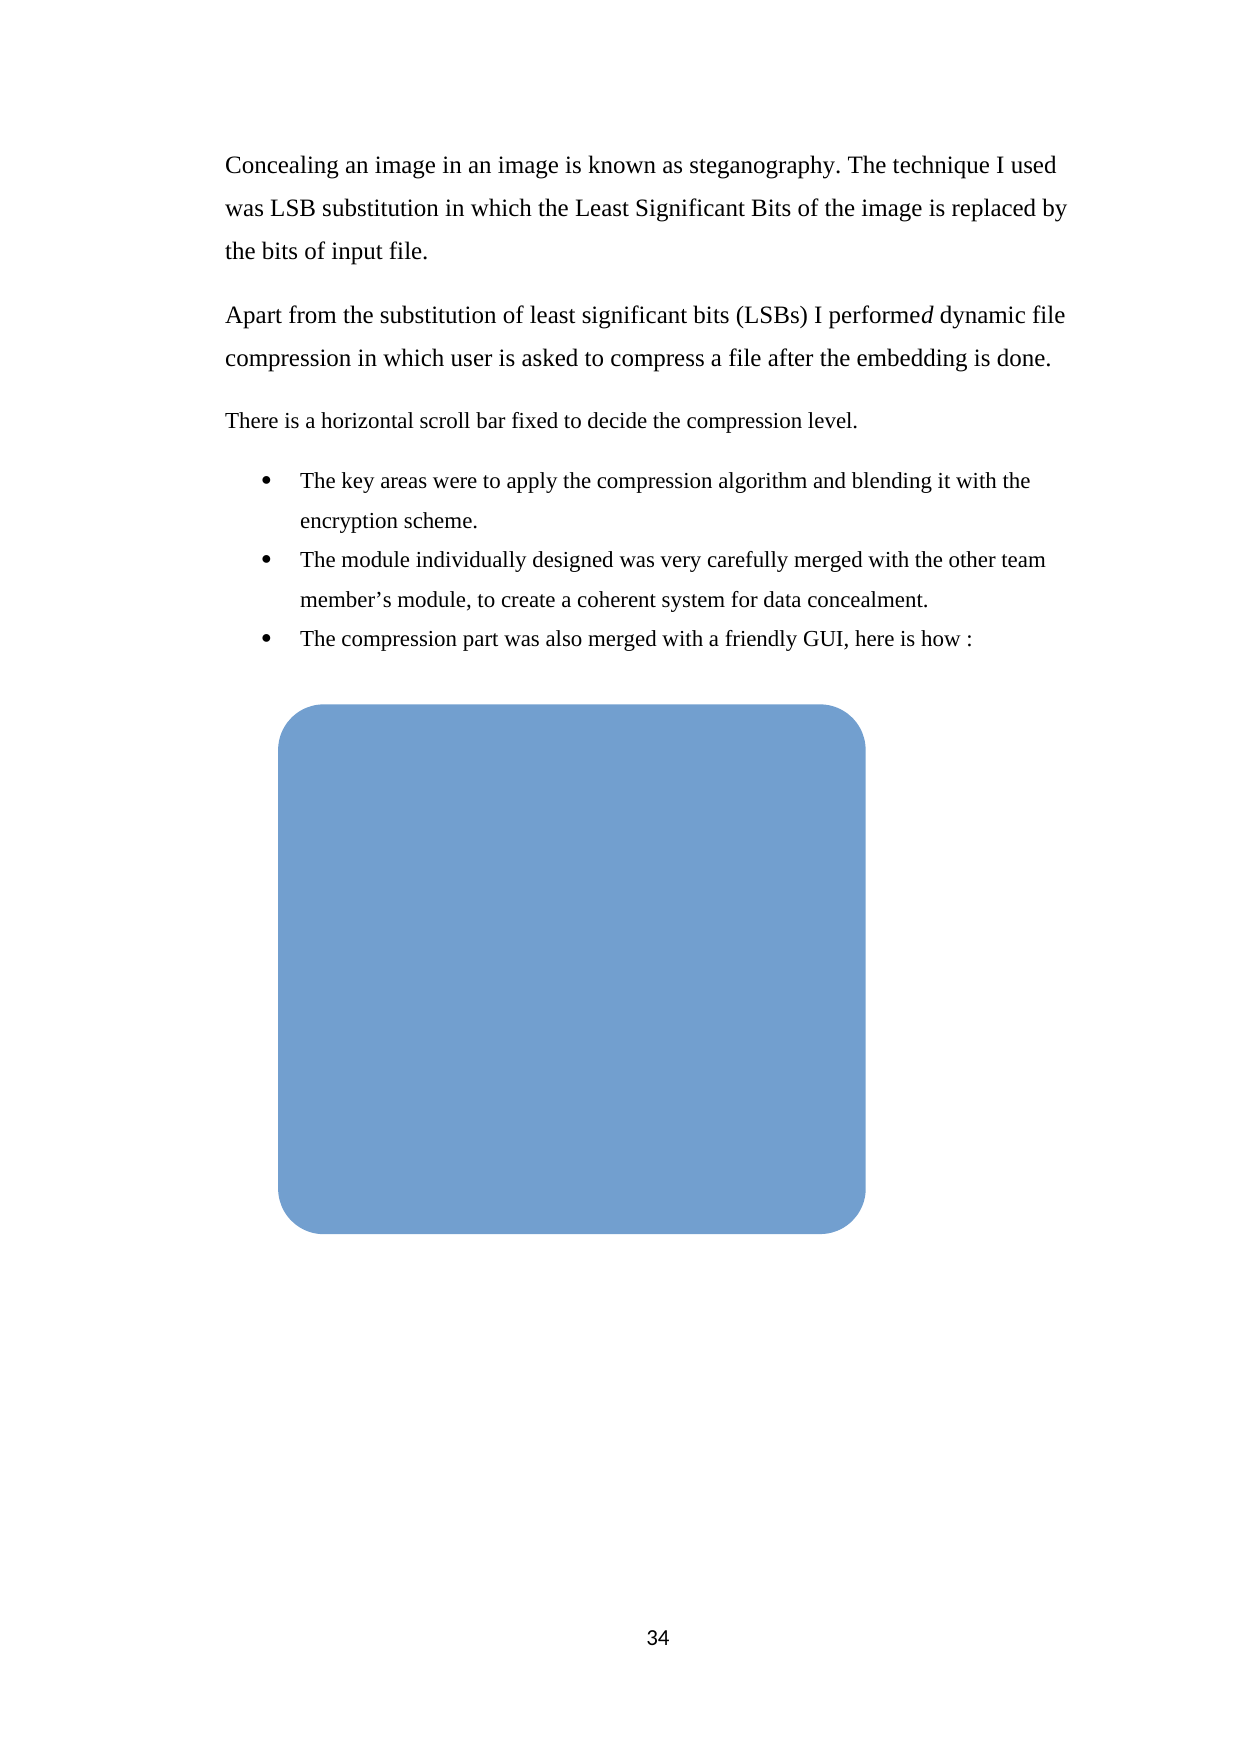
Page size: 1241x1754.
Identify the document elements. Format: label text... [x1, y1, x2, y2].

text Concealing an image in an image is known as steganography. The technique I used was LSB substitution in which the Least Significant Bits of the image is replaced by the bits of input file. [225, 150, 1090, 265]
list The compression part was also merged with a friendly GUI, here is how : [262, 626, 1090, 652]
text There is a horizontal scroll bar fixed to decide the compression level. [225, 407, 1090, 434]
text Apart from the substitution of least significant bits (LSBs) I performed dynamic file compression in which user is asked to compress a file after the embedding is done. [225, 300, 1090, 372]
list The key areas were to apply the compression algorithm and blending it with the encryption scheme. [262, 468, 1090, 533]
list The module individually designed was very carefully merged with the other team member’s module, to create a coherent system for data concealment. [262, 547, 1090, 612]
